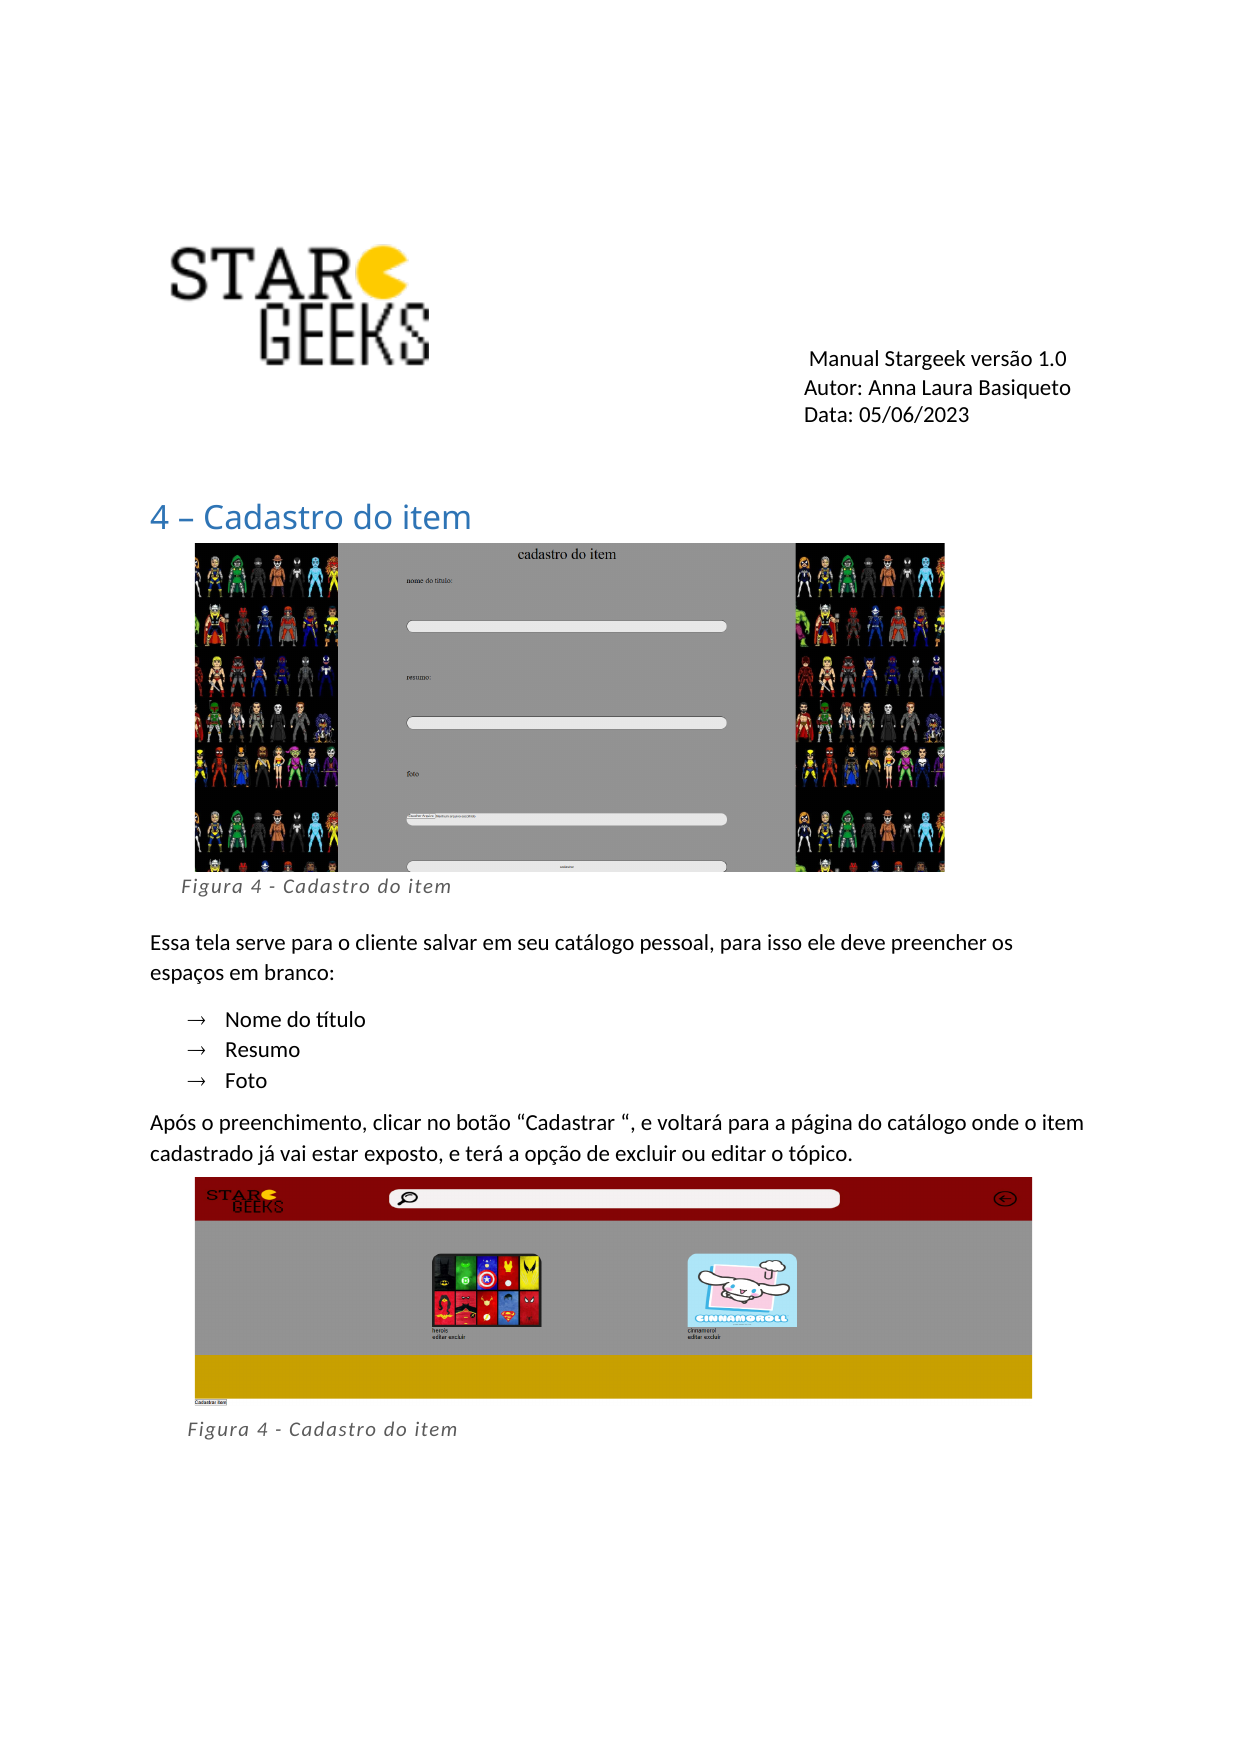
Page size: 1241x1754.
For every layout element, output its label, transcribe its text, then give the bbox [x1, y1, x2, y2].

list Resumo [187, 1036, 1090, 1063]
text Figura 4 - Cadastro do item [150, 1416, 1090, 1442]
text Após o preenchimento, clicar no botão “Cadastrar “, e voltará para a página do catálogo onde o item cadastrado já vai estar exposto, e terá a opção de excluir ou editar o tópico. [150, 1108, 1090, 1167]
text Figura 4 - Cadastro do item [150, 873, 1090, 899]
text Autor: Anna Laura Basiqueto [150, 373, 1156, 401]
list Foto [187, 1066, 1090, 1094]
text Essa tela serve para o cliente salvar em seu catálogo pessoal, para isso ele deve preencher os espaços em branco: [150, 928, 1090, 986]
list Nome do título [187, 1005, 1090, 1033]
text Manual Stargeek versão 1.0 [150, 231, 1090, 373]
subtitle 4 – Cadastro do item [150, 494, 1090, 539]
text Data: 05/06/2023 [150, 401, 1090, 429]
